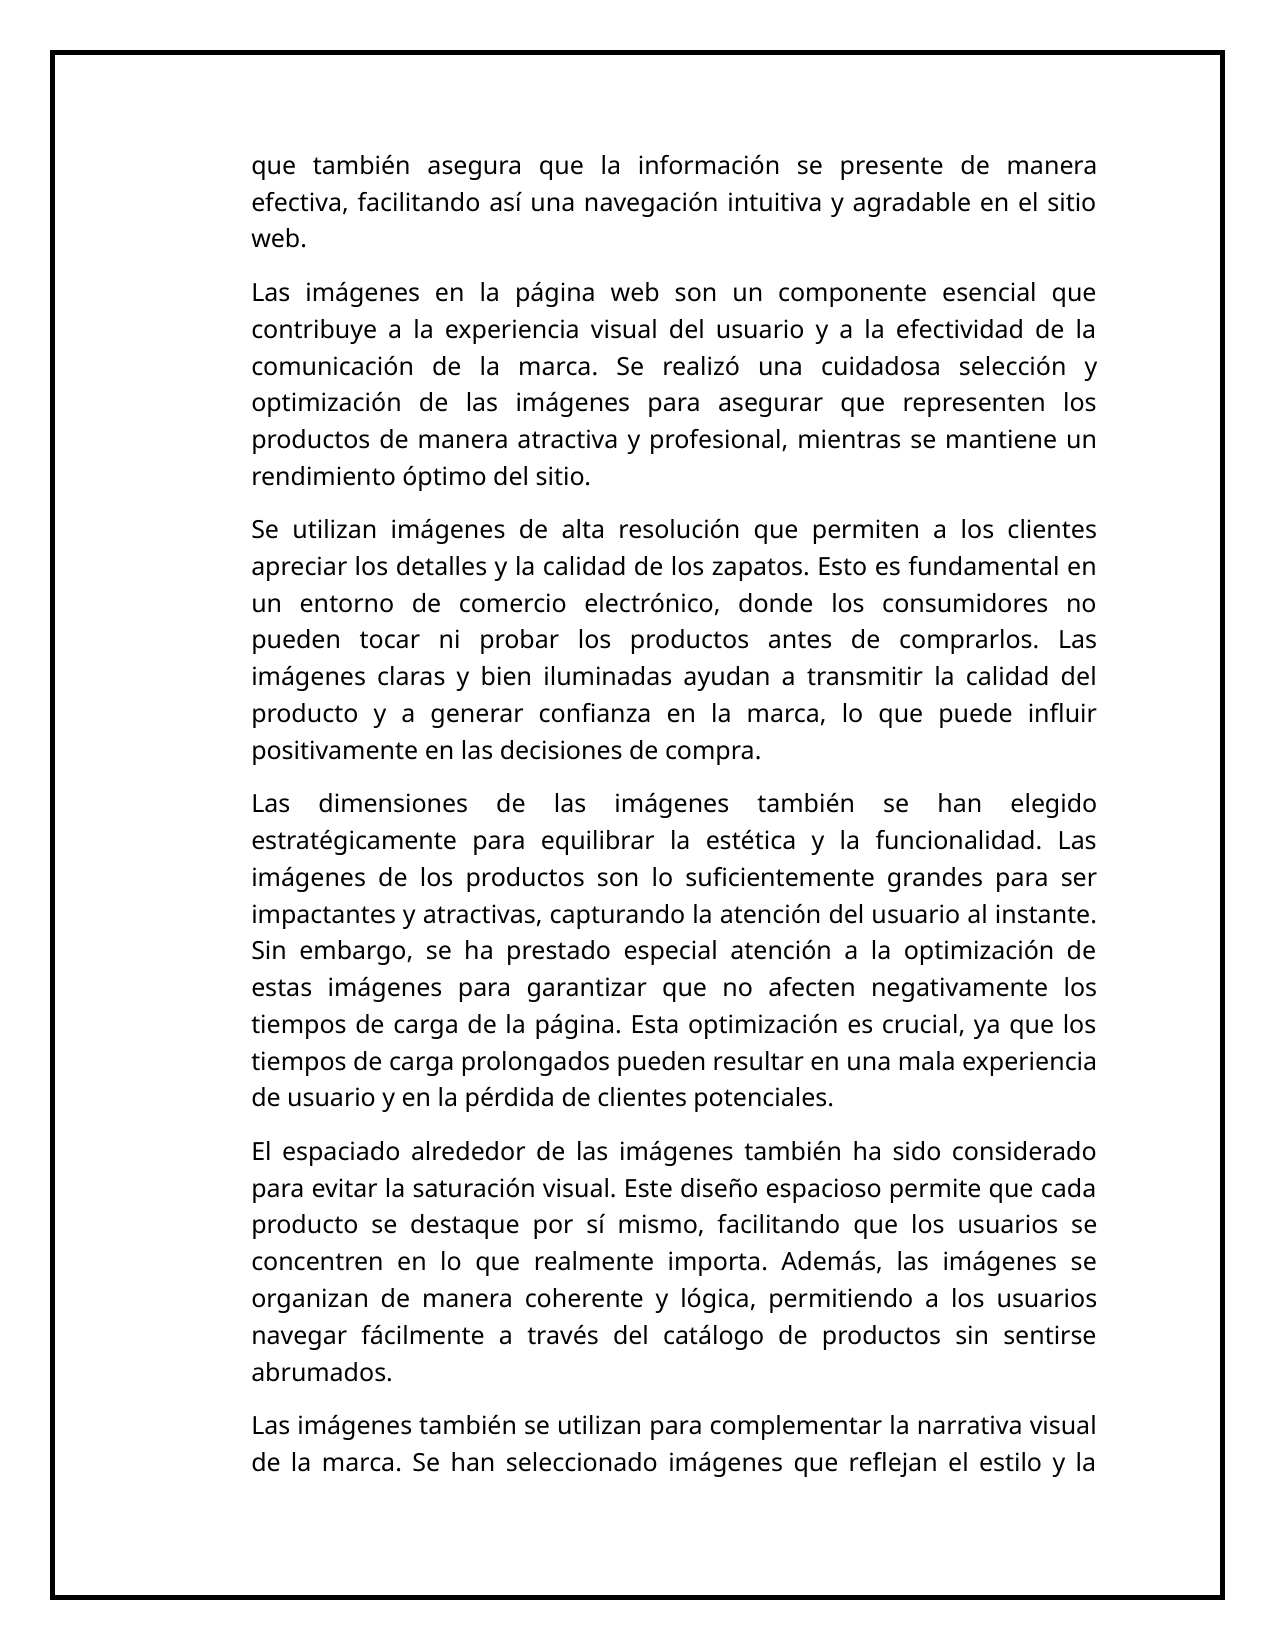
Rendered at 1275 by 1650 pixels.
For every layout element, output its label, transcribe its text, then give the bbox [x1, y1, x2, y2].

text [251, 148, 1098, 255]
text Las imágenes en la página web son un componente esencial que contribuye a la experiencia visual del usuario y a la efectividad de la comunicación de la marca. Se realizó una cuidadosa selección y optimización de las imágenes para asegurar que representen los productos de manera atractiva y profesional, mientras se mantiene un rendimiento óptimo del sitio. [251, 274, 1098, 492]
text El espaciado alrededor de las imágenes también ha sido considerado para evitar la saturación visual. Este diseño espacioso permite que cada producto se destaque por sí mismo, facilitando que los usuarios se concentren en lo que realmente importa. Además, las imágenes se organizan de manera coherente y lógica, permitiendo a los usuarios navegar fácilmente a través del catálogo de productos sin sentirse abrumados. [251, 1133, 1098, 1388]
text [251, 1408, 1098, 1478]
text Las dimensiones de las imágenes también se han elegido estratégicamente para equilibrar la estética y la funcionalidad. Las imágenes de los productos son lo suficientemente grandes para ser impactantes y atractivas, capturando la atención del usuario al instante. Sin embargo, se ha prestado especial atención a la optimización de estas imágenes para garantizar que no afecten negativamente los tiempos de carga de la página. Esta optimización es crucial, ya que los tiempos de carga prolongados pueden resultar en una mala experiencia de usuario y en la pérdida de clientes potenciales. [251, 786, 1098, 1114]
text Se utilizan imágenes de alta resolución que permiten a los clientes apreciar los detalles y la calidad de los zapatos. Esto es fundamental en un entorno de comercio electrónico, donde los consumidores no pueden tocar ni probar los productos antes de comprarlos. Las imágenes claras y bien iluminadas ayudan a transmitir la calidad del producto y a generar confianza en la marca, lo que puede influir positivamente en las decisiones de compra. [251, 512, 1098, 767]
